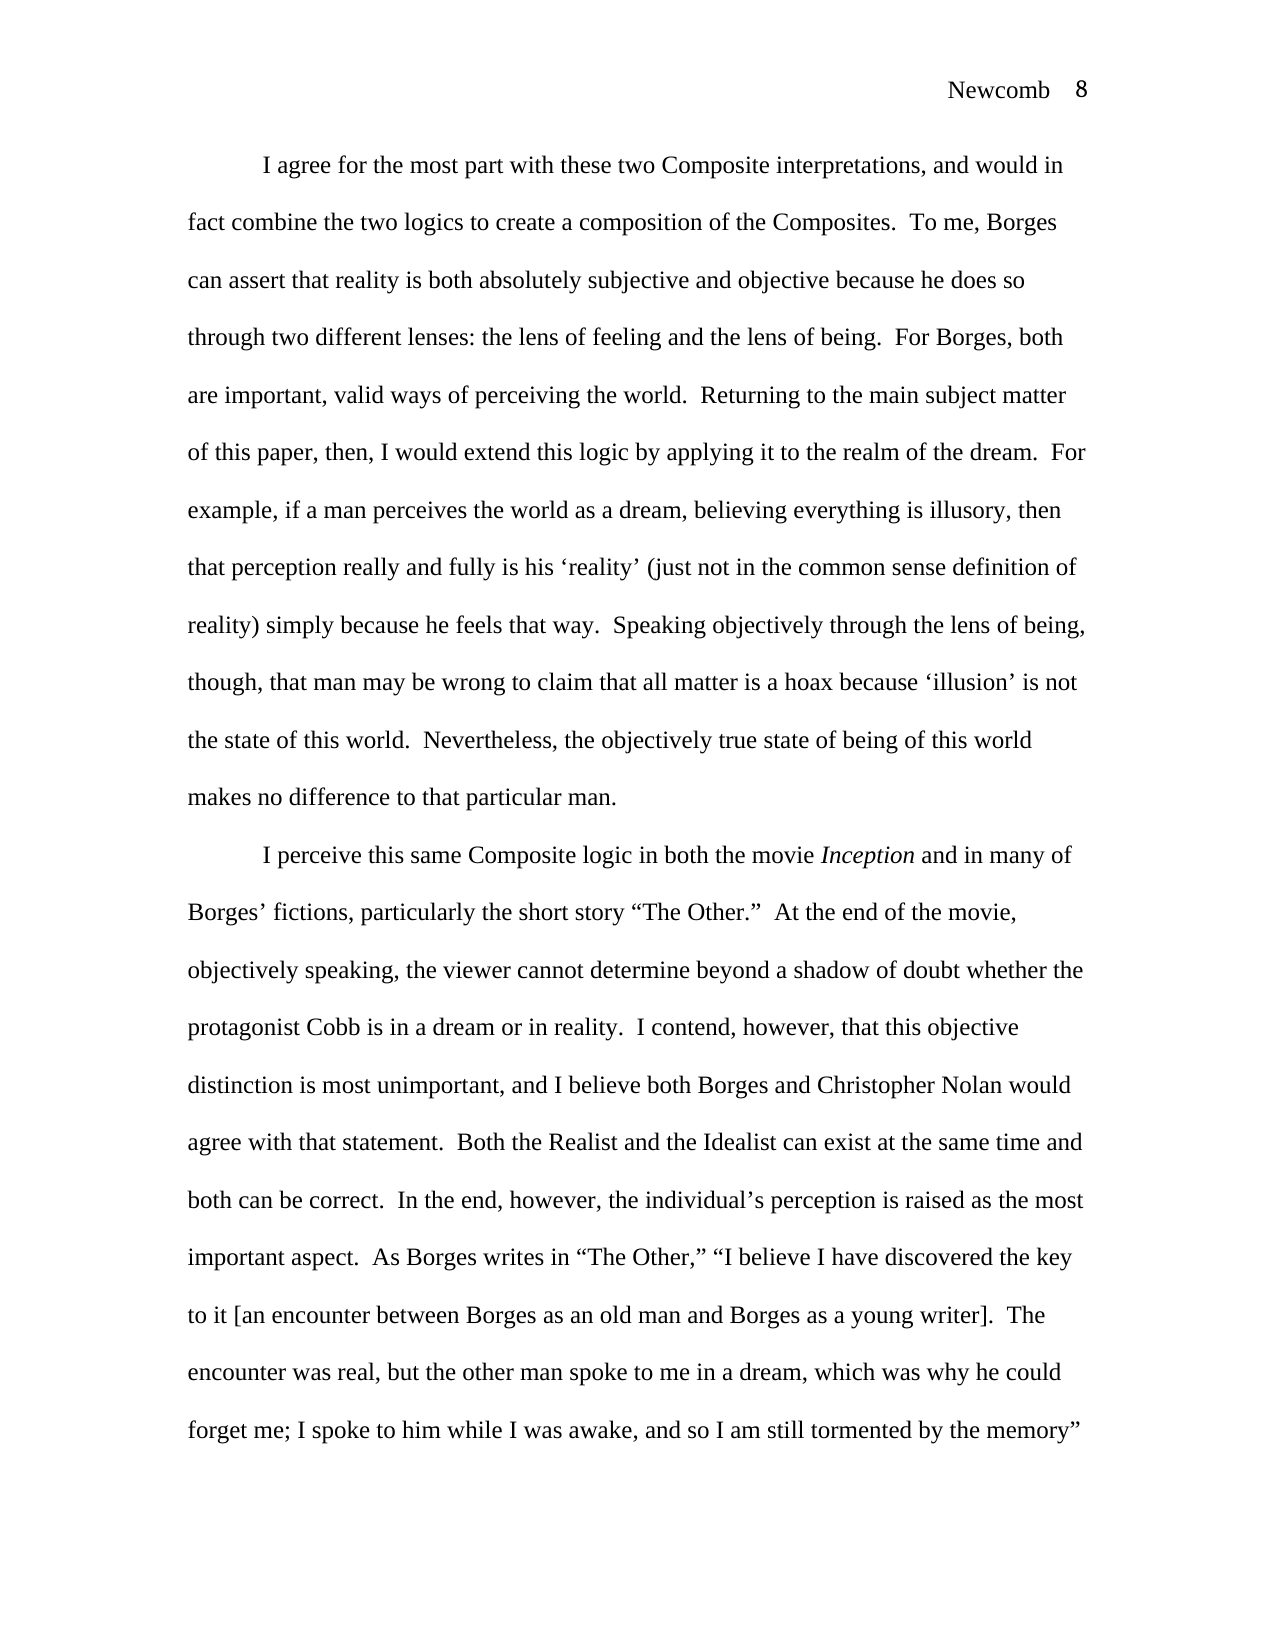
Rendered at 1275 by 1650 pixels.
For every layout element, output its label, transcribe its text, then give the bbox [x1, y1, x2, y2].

text I agree for the most part with these two Composite interpretations, and would in fact combine the two logics to create a composition of the Composites. To me, Borges can assert that reality is both absolutely subjective and objective because he does so through two different lenses: the lens of feeling and the lens of being. For Borges, both are important, valid ways of perceiving the world. Returning to the main subject matter of this paper, then, I would extend this logic by applying it to the realm of the dream. For example, if a man perceives the world as a dream, believing everything is illusory, then that perception really and fully is his ‘reality’ (just not in the common sense definition of reality) simply because he feels that way. Speaking objectively through the lens of being, though, that man may be wrong to claim that all matter is a hoax because ‘illusion’ is not the state of this world. Nevertheless, the objectively true state of being of this world makes no difference to that particular man. [187, 150, 1087, 811]
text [187, 840, 1087, 1444]
